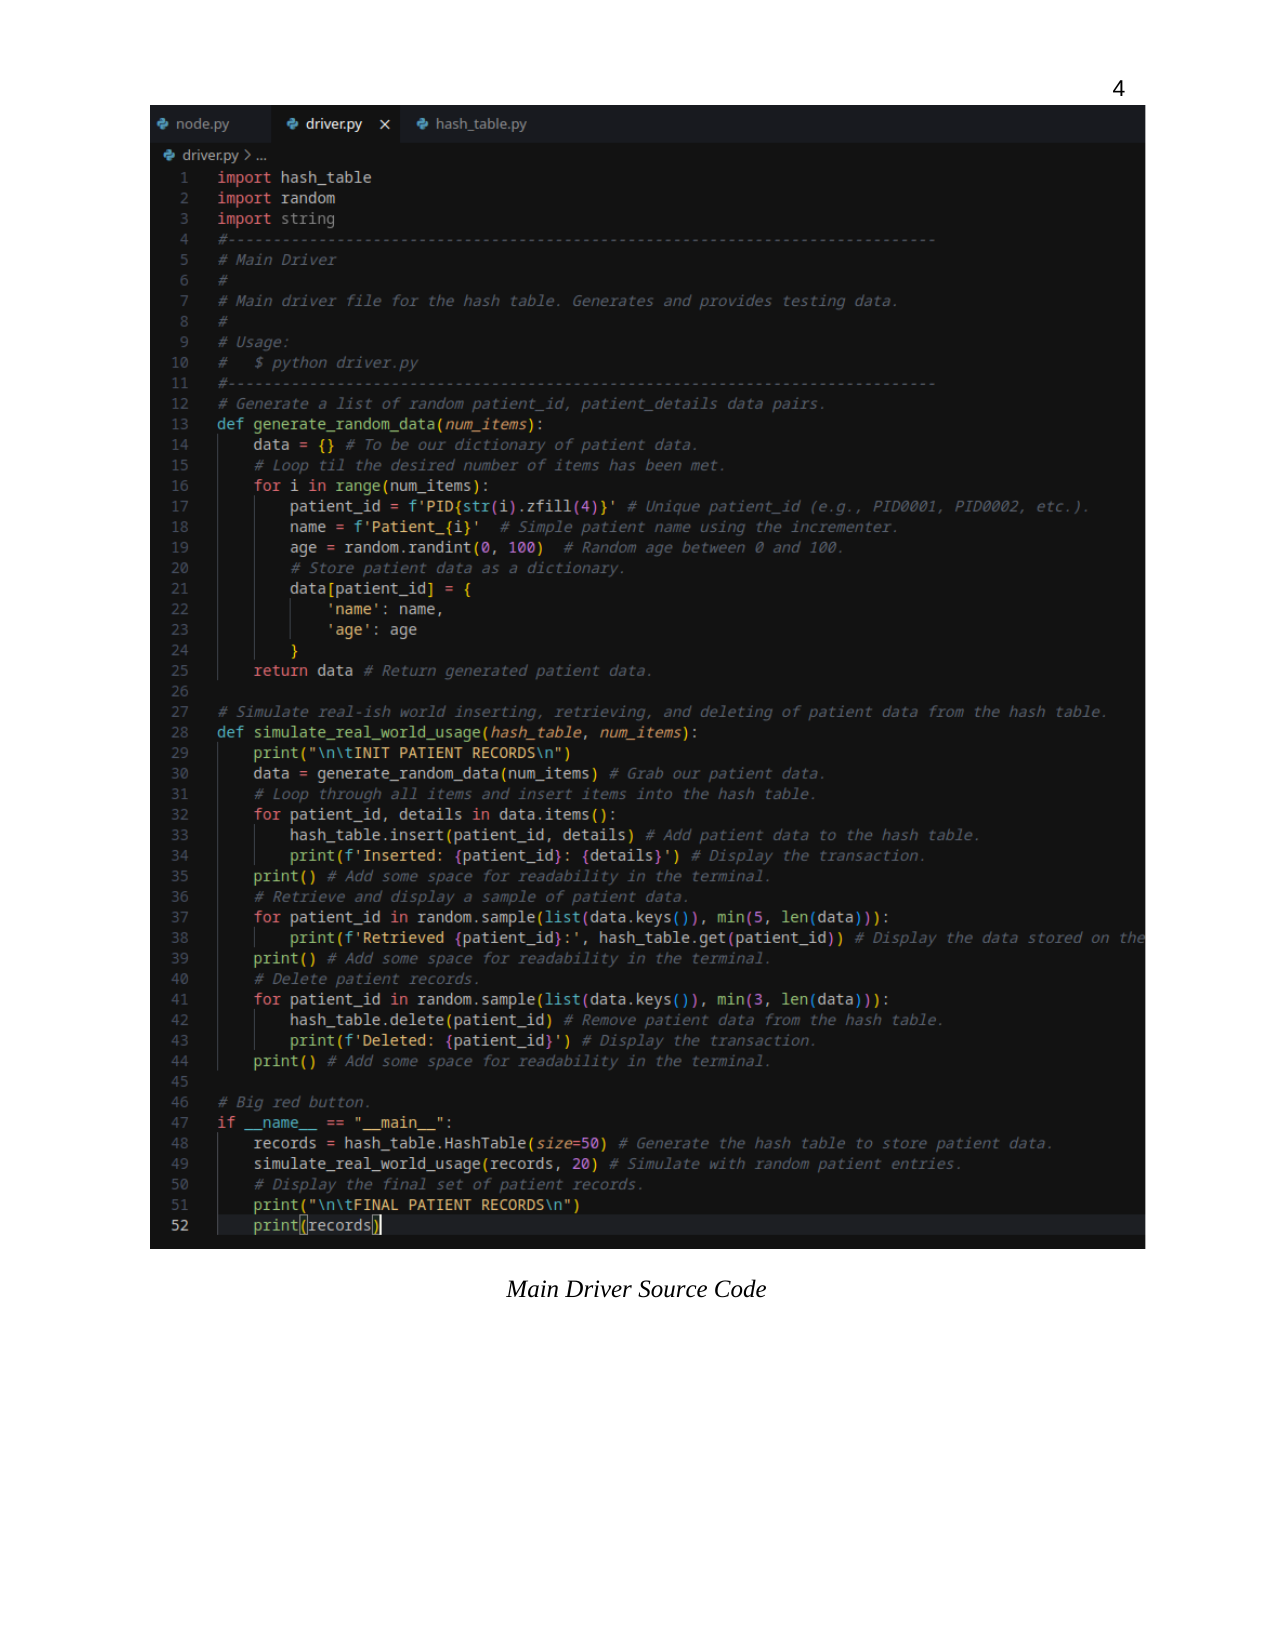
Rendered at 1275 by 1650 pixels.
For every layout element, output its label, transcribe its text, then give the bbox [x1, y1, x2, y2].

text Main Driver Source Code [150, 1274, 1125, 1303]
picture [150, 105, 1146, 1249]
